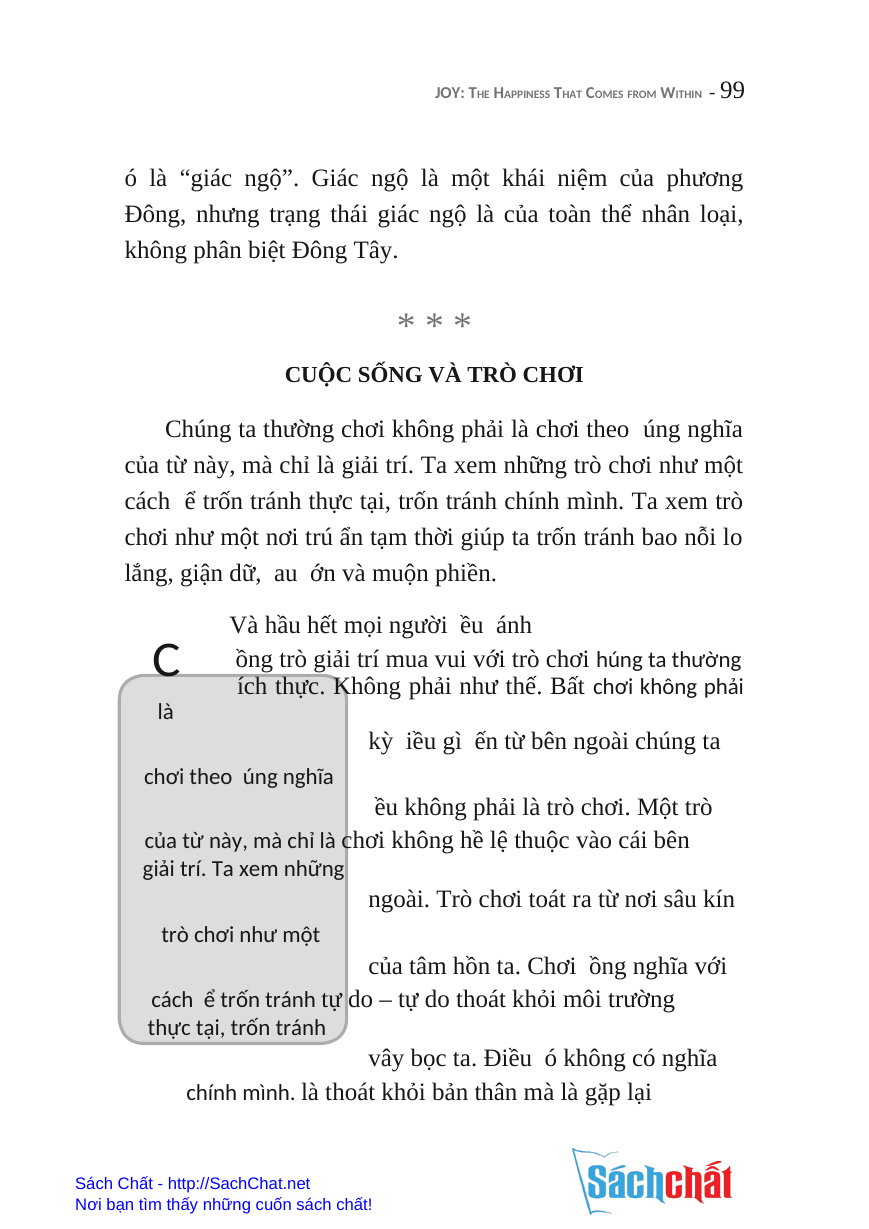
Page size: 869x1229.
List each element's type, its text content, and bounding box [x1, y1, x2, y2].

text giải trí. Ta xem những [142, 854, 744, 882]
text ồng trò giải trí mua vui với trò chơi húng ta thường [153, 646, 744, 672]
text Chúng ta thường chơi không phải là chơi theo úng nghĩa của từ này, mà chỉ là giải trí. Ta xem những trò chơi như một cách ể trốn tránh thực tại, trốn tránh chính mình. Ta xem trò chơi như một nơi trú ẩn tạm thời giúp ta trốn tránh bao nỗi lo lắng, giận dữ, au ớn và muộn phiền. [124, 414, 744, 586]
text thực tại, trốn tránh [147, 1012, 744, 1040]
text của từ này, mà chỉ là chơi không hề lệ thuộc vào cái bên [144, 827, 744, 854]
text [124, 163, 744, 264]
text ích thực. Không phải như thế. Bất chơi không phải là [153, 673, 744, 724]
text Và hầu hết mọi người ều ánh [153, 610, 744, 639]
text cách ể trốn tránh tự do – tự do thoát khỏi môi trường [151, 986, 744, 1012]
picture [568, 1148, 733, 1215]
text chính mình. là thoát khỏi bản thân mà là gặp lại [186, 1078, 744, 1104]
text CUỘC SỐNG VÀ TRÒ CHƠI [124, 361, 744, 387]
text kỳ iều gì ến từ bên ngoài chúng ta [368, 726, 744, 754]
text ngoài. Trò chơi toát ra từ nơi sâu kín [368, 884, 744, 912]
text vây bọc ta. Điều ó không có nghĩa [368, 1042, 744, 1071]
text trò chơi như một [161, 920, 744, 948]
text của tâm hồn ta. Chơi ồng nghĩa với [368, 950, 744, 978]
text ều không phải là trò chơi. Một trò [368, 792, 744, 820]
text chơi theo úng nghĩa [144, 761, 744, 789]
subtitle * * * [124, 303, 744, 346]
